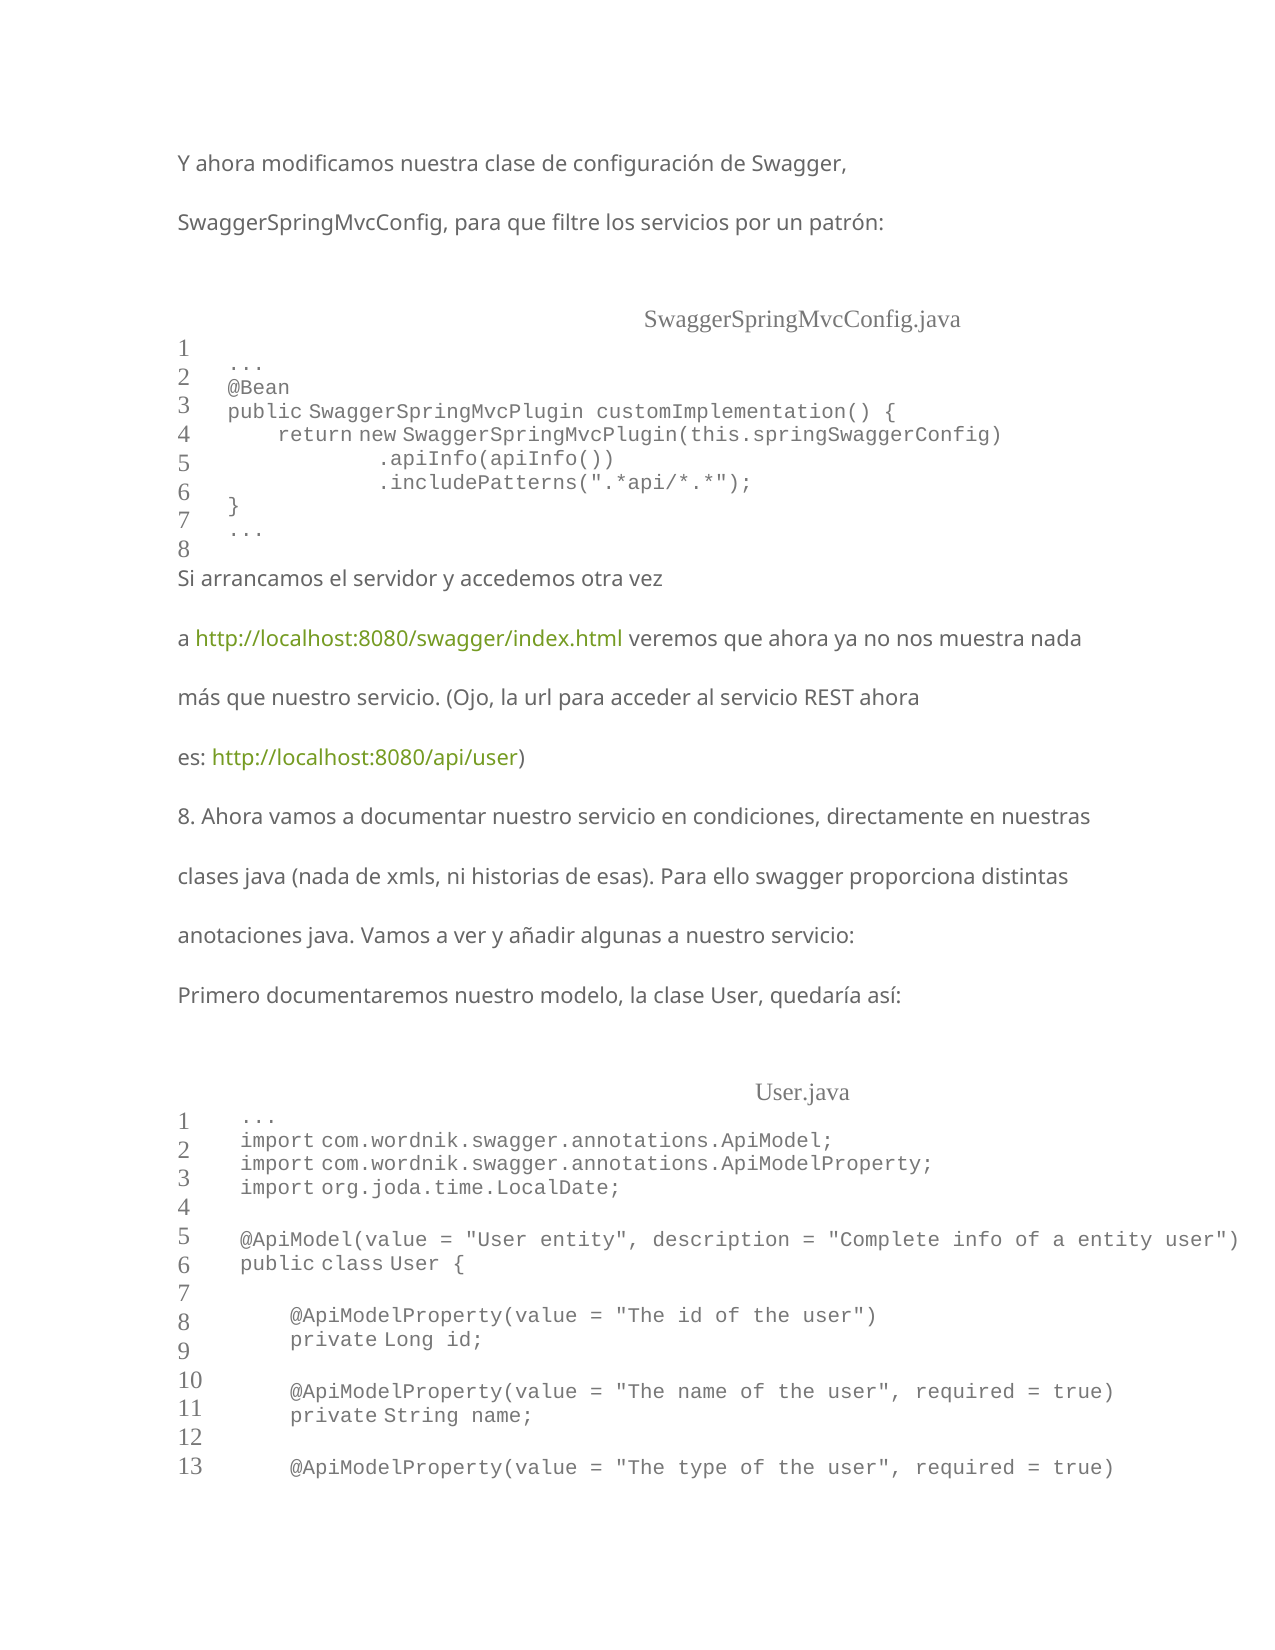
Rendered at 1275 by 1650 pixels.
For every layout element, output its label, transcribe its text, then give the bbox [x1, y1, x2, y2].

text Y ahora modificamos nuestra clase de configuración de Swagger, SwaggerSpringMvcConfig, para que filtre los servicios por un patrón: [177, 148, 1098, 237]
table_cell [240, 1106, 1275, 1481]
table_header SwaggerSpringMvcConfig.java [177, 304, 1275, 333]
text 8. Ahora vamos a documentar nuestro servicio en condiciones, directamente en nuestras clases java (nada de xmls, ni historias de esas). Para ello swagger proporciona distintas anotaciones java. Vamos a ver y añadir algunas a nuestro servicio: Primero documentaremos nuestro modelo, la clase User, quedaría así: [177, 801, 1098, 1010]
text Si arrancamos el servidor y accedemos otra vez a http://localhost:8080/swagger/index.html veremos que ahora ya no nos muestra nada más que nuestro servicio. (Ojo, la url para acceder al servicio REST ahora es: http://localhost:8080/api/user) [177, 563, 1098, 772]
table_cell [177, 1106, 240, 1481]
table_cell ... @Bean public SwaggerSpringMvcPlugin customImplementation() { return new SwaggerSpringMvcPlugin(this.springSwaggerConfig) .apiInfo(apiInfo()) .includePatterns(".*api/*.*"); } ... [227, 333, 1275, 563]
table_cell 1 2 3 4 5 6 7 8 [177, 333, 227, 563]
table_header User.java [177, 1077, 1275, 1106]
